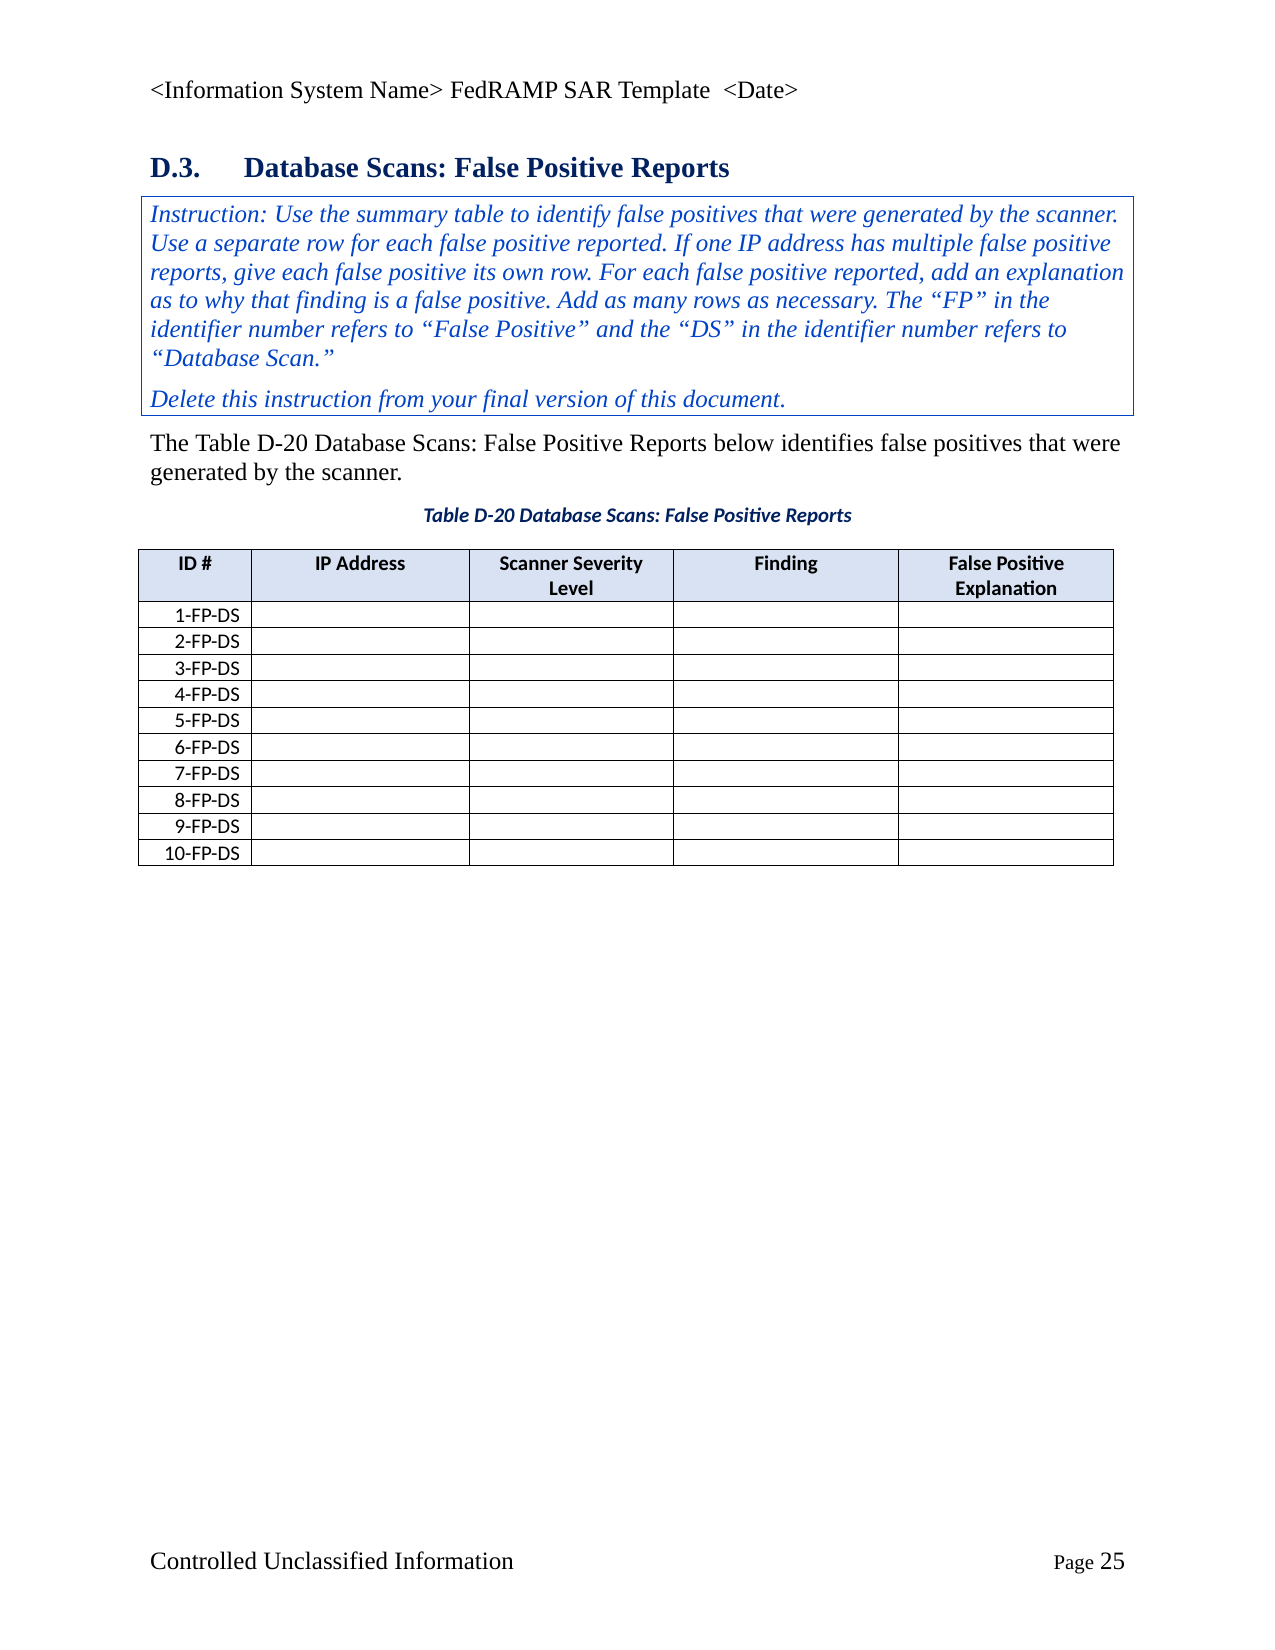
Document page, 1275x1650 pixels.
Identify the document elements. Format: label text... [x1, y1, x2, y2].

table_cell [252, 602, 469, 627]
table_cell 9-FP-DS [139, 814, 251, 839]
table_cell 4-FP-DS [139, 681, 251, 707]
table_cell [470, 787, 673, 812]
table_cell [674, 681, 898, 707]
table_cell [899, 761, 1113, 786]
table_cell [470, 681, 673, 707]
table_cell 7-FP-DS [139, 761, 251, 786]
table_cell [899, 840, 1113, 865]
text Delete this instruction from your final version of this document. [142, 381, 1133, 415]
table_cell [252, 655, 469, 680]
table_cell [252, 840, 469, 865]
table_cell 3-FP-DS [139, 655, 251, 680]
table_cell [674, 708, 898, 733]
table_cell [252, 734, 469, 759]
table_cell [674, 602, 898, 627]
table_cell [470, 814, 673, 839]
table_cell 2-FP-DS [139, 628, 251, 654]
table_cell [674, 655, 898, 680]
table_cell [470, 628, 673, 654]
table_cell [252, 814, 469, 839]
table_header Scanner Severity Level [470, 550, 673, 601]
table_cell [899, 814, 1113, 839]
table_cell 5-FP-DS [139, 708, 251, 733]
table_cell [470, 840, 673, 865]
table_cell [470, 761, 673, 786]
table_cell [674, 628, 898, 654]
table_cell [674, 734, 898, 759]
table_header False Positive Explanation [899, 550, 1113, 601]
table_header ID # [139, 550, 251, 601]
table_cell 6-FP-DS [139, 734, 251, 759]
text Instruction: Use the summary table to identify false positives that were generated by the scanner. Use a separate row for each false positive reported. If one IP address has multiple false positive reports, give each false positive its own row. For each false positive reported, add an explanation as to why that finding is a false positive. Add as many rows as necessary. The “FP” in the identifier number refers to “False Positive” and the “DS” in the identifier number refers to “Database Scan.” [142, 197, 1133, 372]
table_header Finding [674, 550, 898, 601]
table_cell [470, 602, 673, 627]
table_cell [899, 734, 1113, 759]
table_cell [674, 787, 898, 812]
table_cell [674, 761, 898, 786]
table_cell 8-FP-DS [139, 787, 251, 812]
table_cell [899, 681, 1113, 707]
table_cell [252, 708, 469, 733]
table_cell [470, 655, 673, 680]
table_cell 1-FP-DS [139, 602, 251, 627]
table_cell [899, 628, 1113, 654]
table_cell [899, 708, 1113, 733]
table_cell [899, 602, 1113, 627]
table_cell [252, 761, 469, 786]
table_cell [252, 681, 469, 707]
table_cell [674, 814, 898, 839]
table_cell [899, 655, 1113, 680]
table_cell [252, 628, 469, 654]
table_cell [674, 840, 898, 865]
table_header IP Address [252, 550, 469, 601]
table_cell [252, 787, 469, 812]
table_cell 10-FP-DS [139, 840, 251, 865]
subtitle Database Scans: False Positive Reports [150, 150, 1125, 183]
table_cell [470, 708, 673, 733]
table_cell [470, 734, 673, 759]
table_cell [899, 787, 1113, 812]
